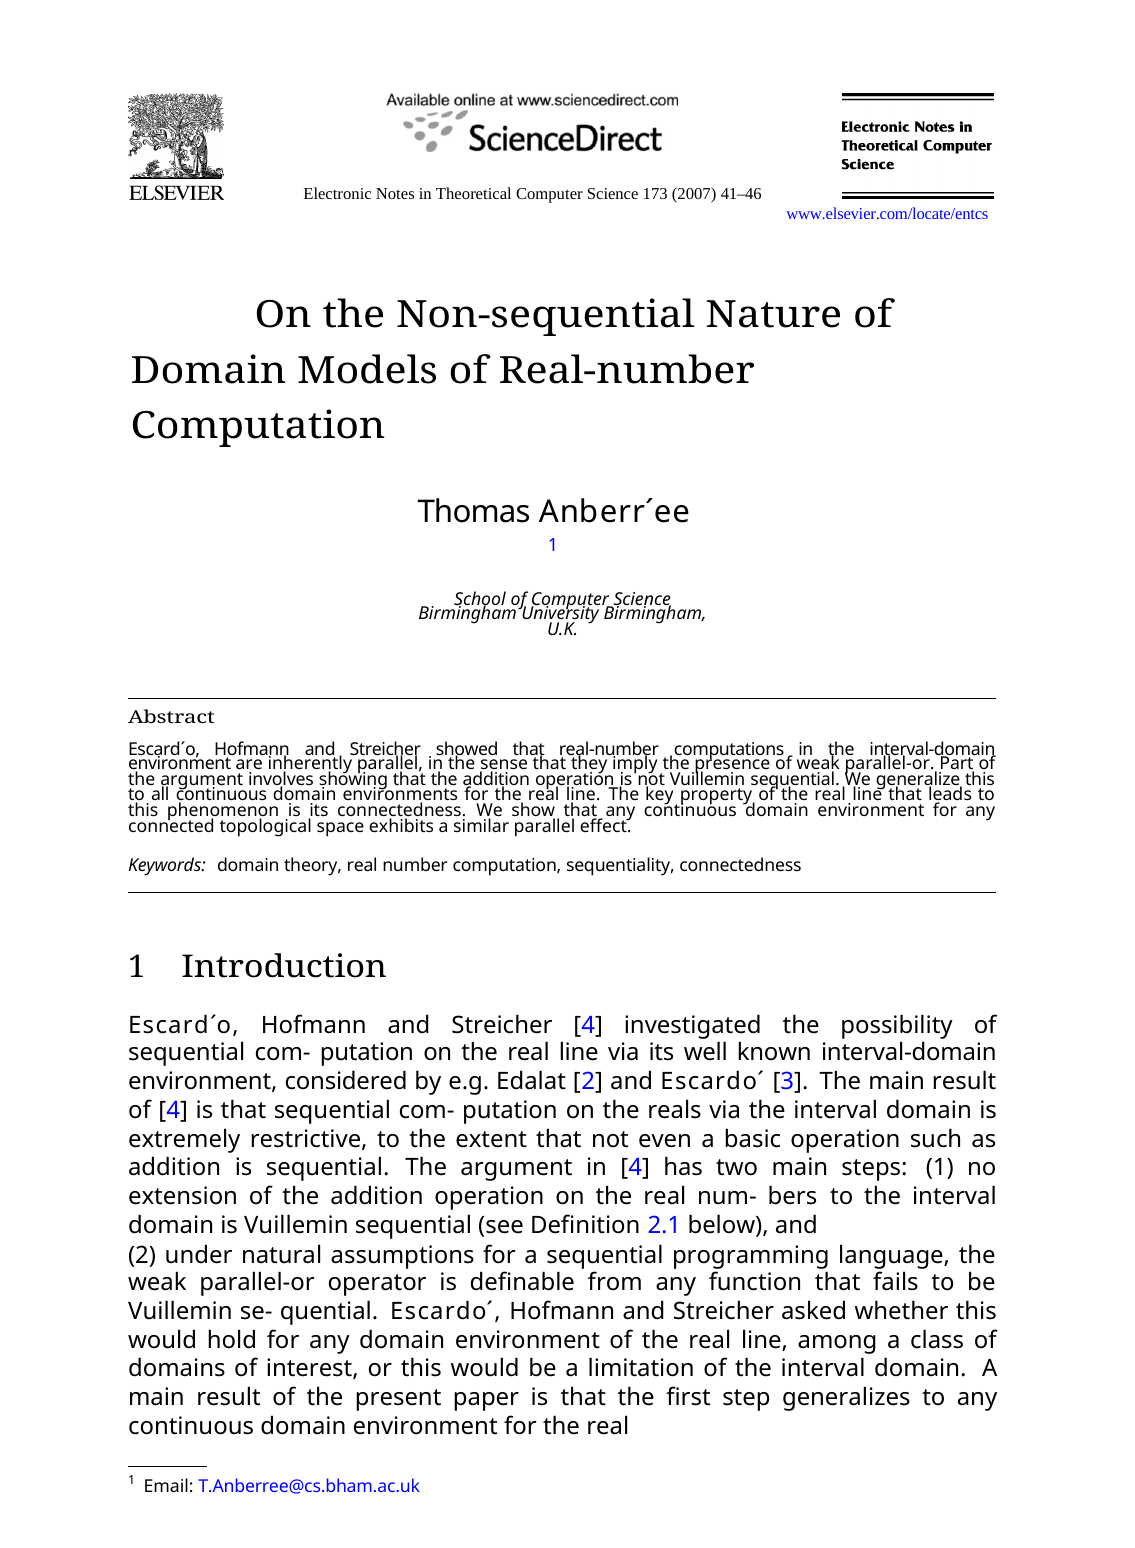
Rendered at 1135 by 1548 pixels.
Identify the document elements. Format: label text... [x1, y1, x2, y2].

text Electronic Notes in Theoretical Computer Science 173 (2007) 41–46 [303, 184, 1020, 203]
text School of Computer Science Birmingham University Birmingham, U.K. [412, 593, 712, 640]
text Keywords: domain theory, real number computation, sequentiality, connectedness [128, 852, 1020, 876]
title On the Non-sequential Nature of Domain Models of Real-number Computation [130, 288, 996, 449]
text Escard´o, Hofmann and Streicher [4] investigated the possibility of sequential com- putation on the real line via its well known interval-domain environment, considered by e.g. Edalat [2] and Escardo´ [3]. The main result of [4] is that sequential com- putation on the reals via the interval domain is extremely restrictive, to the extent that not even a basic operation such as addition is sequential. The argument in [4] has two main steps: (1) no extension of the addition operation on the real num- bers to the interval domain is Vuillemin sequential (see Definition 2.1 below), and [128, 1010, 997, 1240]
picture [385, 93, 679, 152]
picture [127, 93, 224, 200]
text www.elsevier.com/locate/entcs [786, 204, 1020, 223]
subtitle Thomas Anberr´ee 1 [412, 489, 694, 574]
picture [841, 93, 994, 199]
text Escard´o, Hofmann and Streicher showed that real-number computations in the interval-domain environment are inherently parallel, in the sense that they imply the presence of weak parallel-or. Part of the argument involves showing that the addition operation is not Vuillemin sequential. We generalize this to all continuous domain environments for the real line. The key property of the real line that leads to this phenomenon is its connectedness. We show that any continuous domain environment for any connected topological space exhibits a similar parallel effect. [128, 743, 996, 837]
text Abstract [128, 704, 1020, 729]
subtitle Introduction [128, 944, 1020, 987]
text 1 Email: T.Anberree@cs.bham.ac.uk [128, 1467, 1020, 1498]
text (2) under natural assumptions for a sequential programming language, the weak parallel-or operator is definable from any function that fails to be Vuillemin se- quential. Escardo´, Hofmann and Streicher asked whether this would hold for any domain environment of the real line, among a class of domains of interest, or this would be a limitation of the interval domain. A main result of the present paper is that the first step generalizes to any continuous domain environment for the real [128, 1240, 997, 1441]
